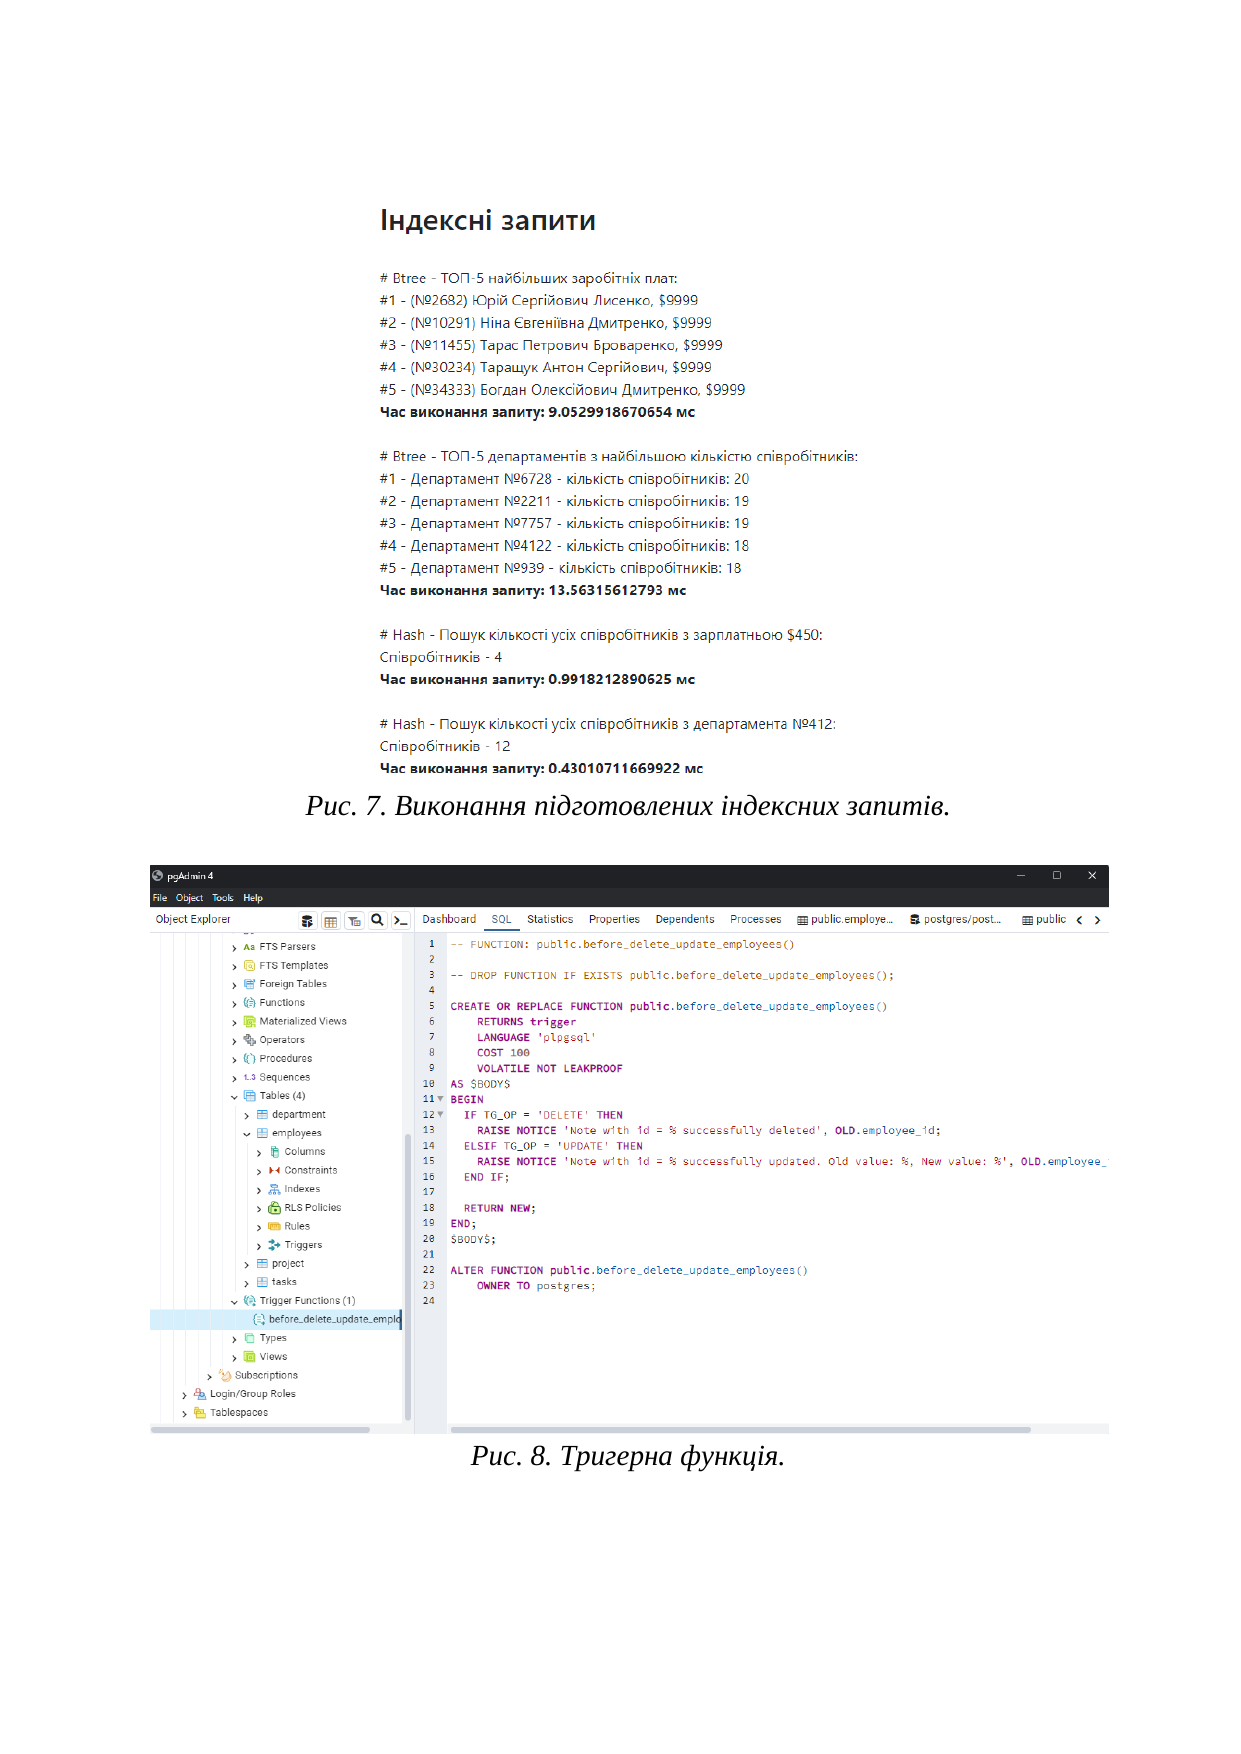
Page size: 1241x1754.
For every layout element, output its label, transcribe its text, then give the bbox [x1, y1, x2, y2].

picture [150, 188, 1109, 785]
picture [150, 865, 1109, 1434]
text Рис. 8. Тригерна функція. [150, 1438, 1109, 1471]
text Рис. 7. Виконання підготовлених індексних запитів. [150, 788, 1109, 822]
